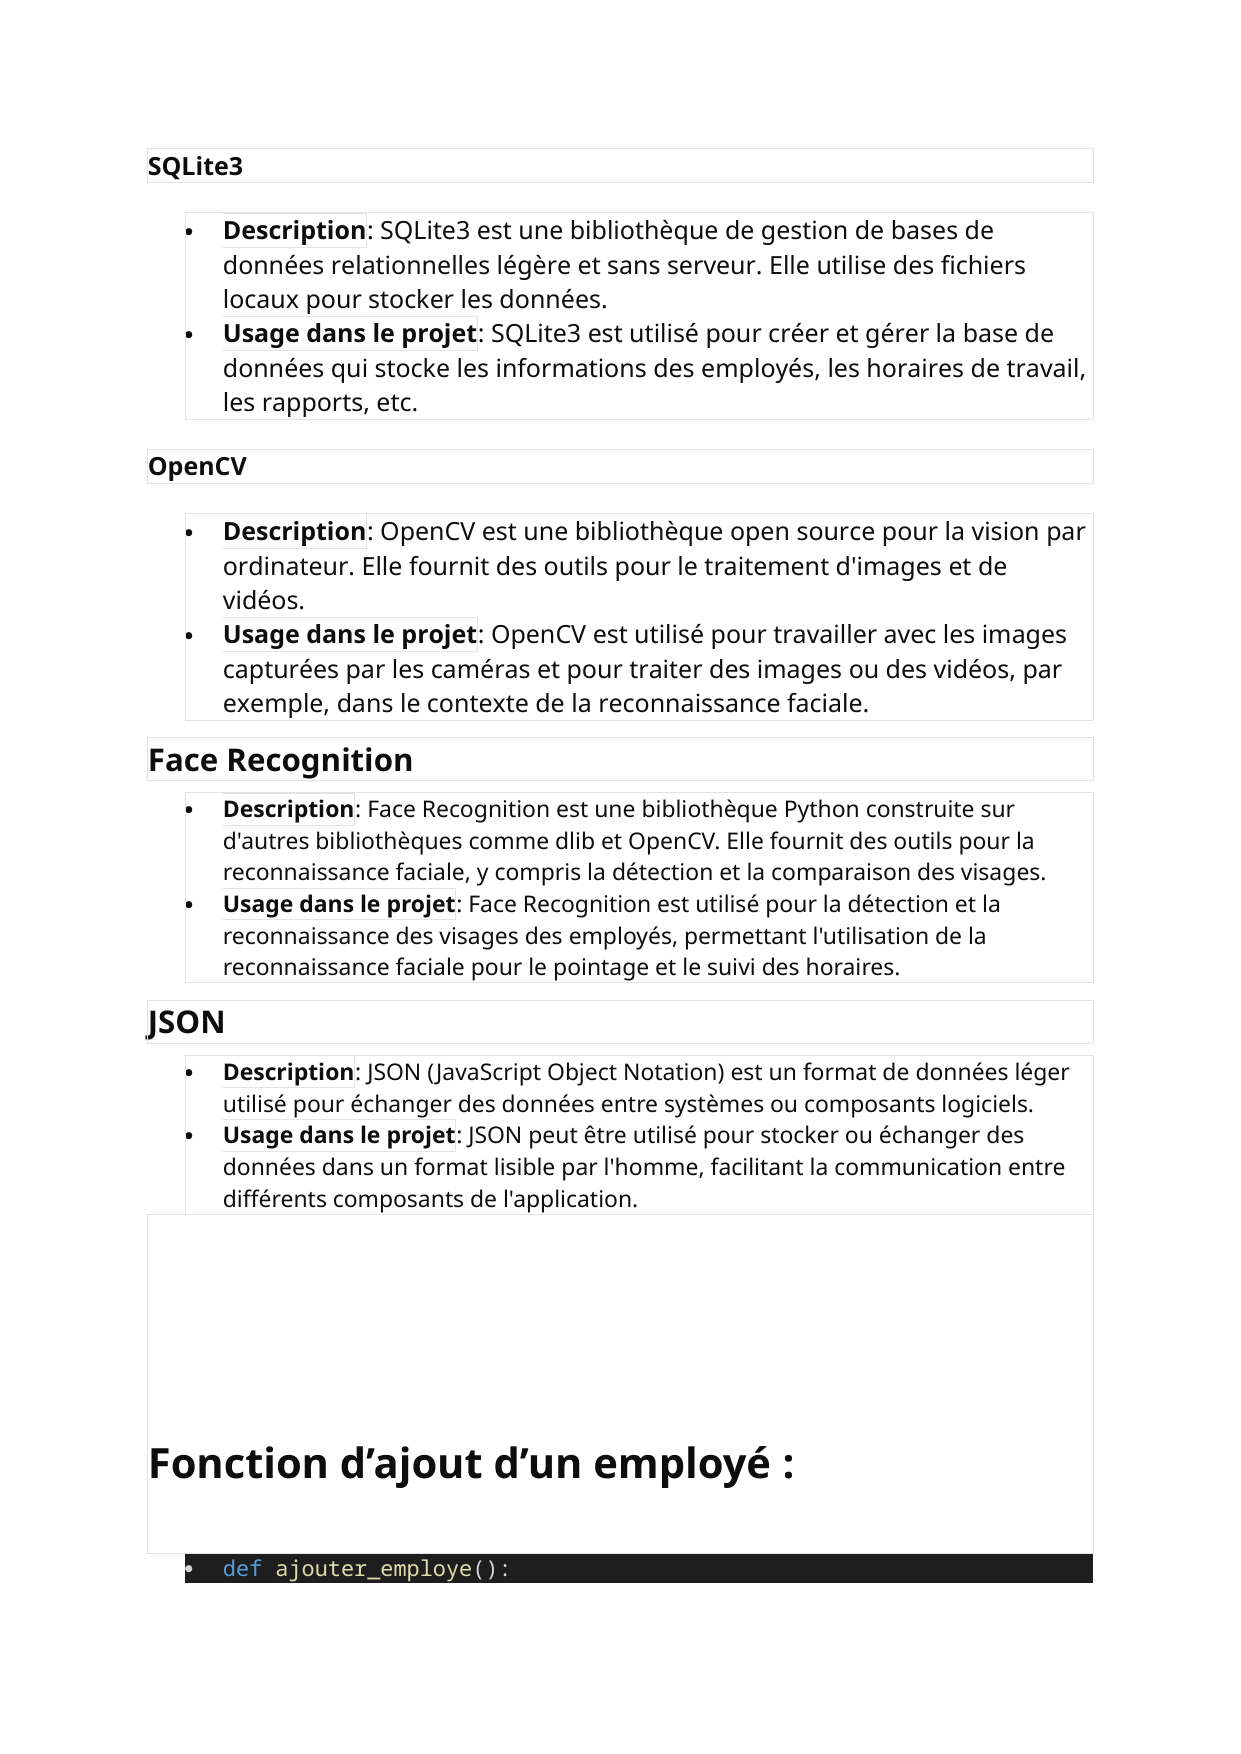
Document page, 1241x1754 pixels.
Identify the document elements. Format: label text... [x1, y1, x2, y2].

list Description: SQLite3 est une bibliothèque de gestion de bases de données relationnelles légère et sans serveur. Elle utilise des fichiers locaux pour stocker les données. [186, 213, 1093, 315]
list Usage dans le projet: SQLite3 est utilisé pour créer et gérer la base de données qui stocke les informations des employés, les horaires de travail, les rapports, etc. [186, 315, 1093, 419]
subtitle JSON [148, 1001, 1093, 1043]
list def ajouter_employe(): [185, 1554, 1093, 1583]
list Description: OpenCV est une bibliothèque open source pour la vision par ordinateur. Elle fournit des outils pour le traitement d'images et de vidéos. [186, 514, 1093, 616]
list Usage dans le projet: OpenCV est utilisé pour travailler avec les images capturées par les caméras et pour traiter des images ou des vidéos, par exemple, dans le contexte de la reconnaissance faciale. [186, 616, 1093, 720]
list Usage dans le projet: Face Recognition est utilisé pour la détection et la reconnaissance des visages des employés, permettant l'utilisation de la reconnaissance faciale pour le pointage et le suivi des horaires. [186, 887, 1093, 982]
text SQLite3 [148, 149, 1093, 182]
text Fonction d’ajout d’un employé : [148, 1433, 1093, 1490]
list Usage dans le projet: JSON peut être utilisé pour stocker ou échanger des données dans un format lisible par l'homme, facilitant la communication entre différents composants de l'application. [186, 1118, 1093, 1214]
list Description: JSON (JavaScript Object Notation) est un format de données léger utilisé pour échanger des données entre systèmes ou composants logiciels. [186, 1056, 1093, 1118]
subtitle Face Recognition [148, 738, 1093, 780]
list Description: Face Recognition est une bibliothèque Python construite sur d'autres bibliothèques comme dlib et OpenCV. Elle fournit des outils pour la reconnaissance faciale, y compris la détection et la comparaison des visages. [186, 793, 1093, 887]
text OpenCV [148, 450, 1093, 483]
